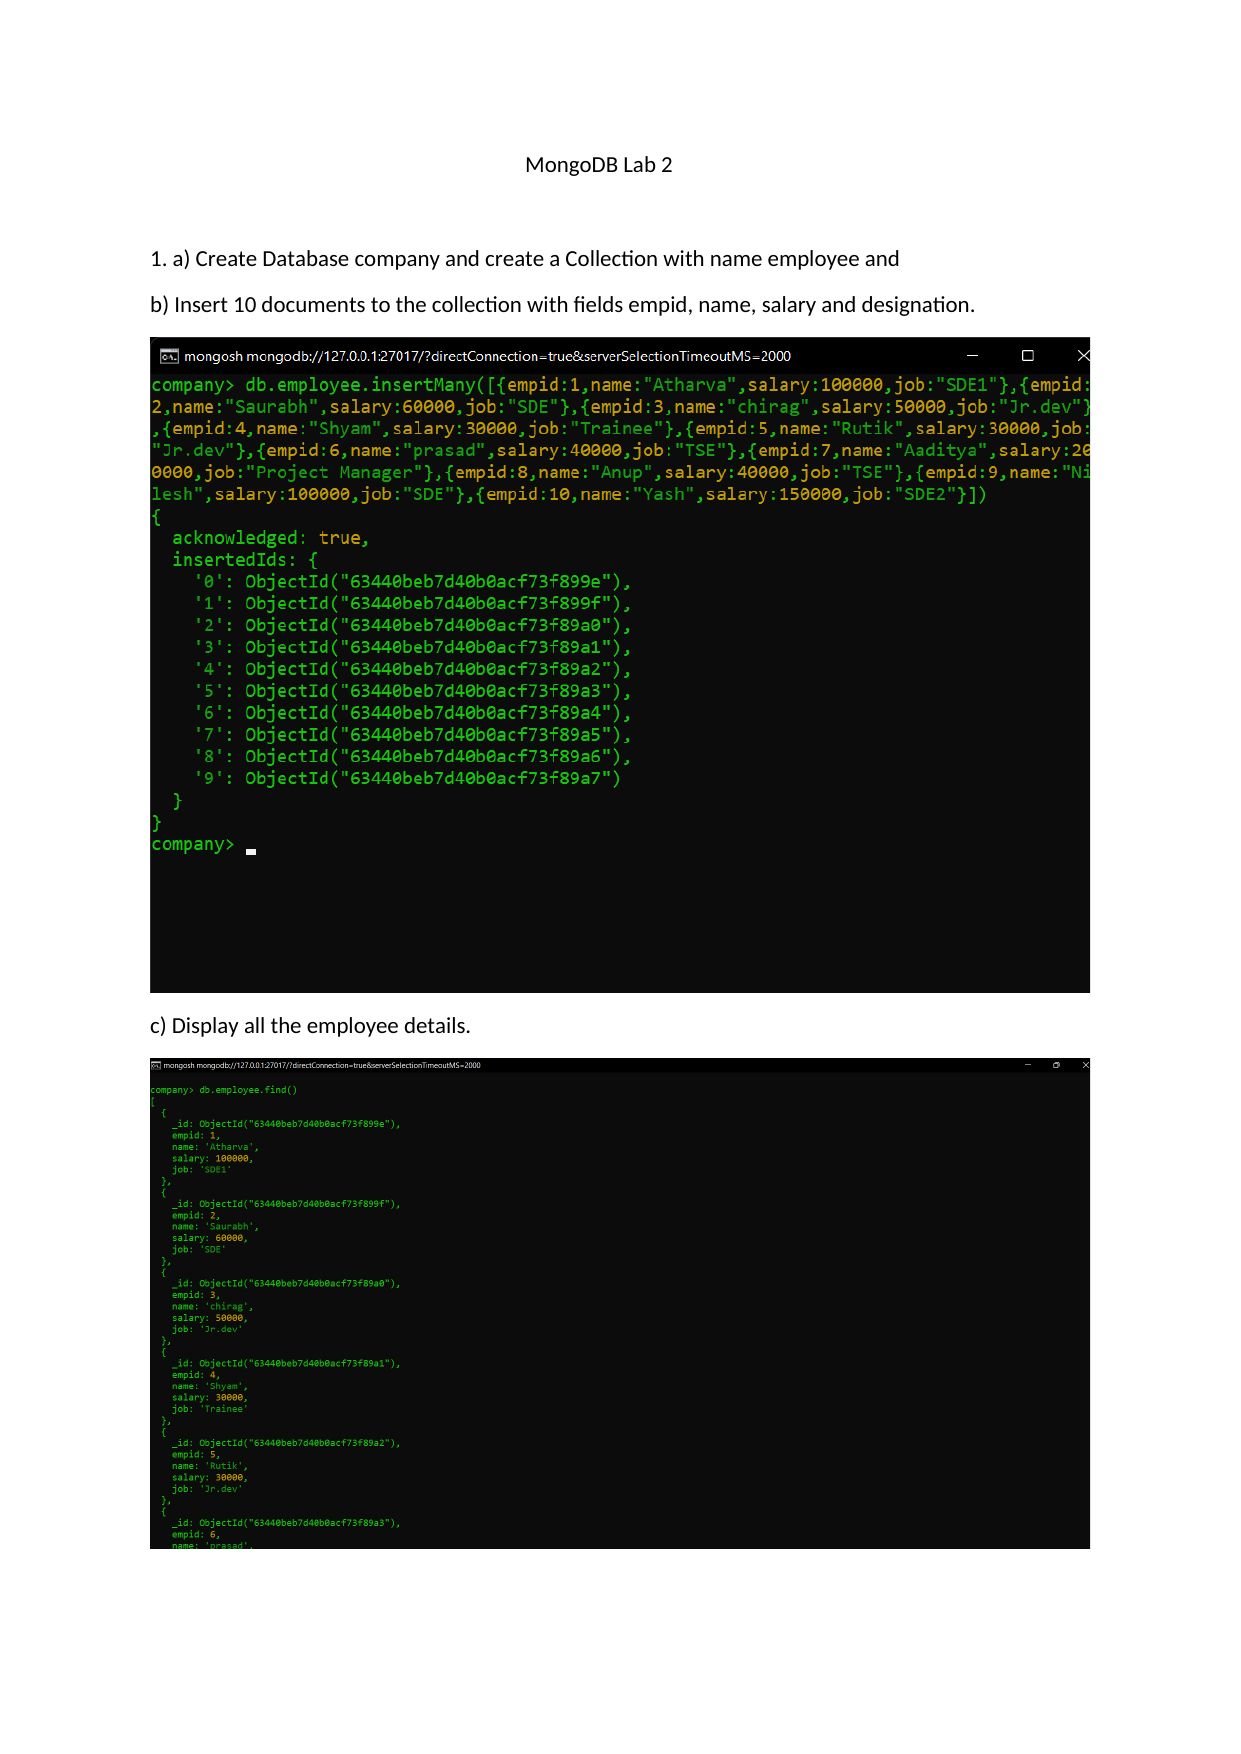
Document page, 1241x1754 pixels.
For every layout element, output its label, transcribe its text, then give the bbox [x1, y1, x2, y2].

text c) Display all the employee details. [150, 1011, 1090, 1039]
text 1. a) Create Database company and create a Collection with name employee and [150, 244, 1090, 272]
picture [150, 1058, 1091, 1549]
text b) Insert 10 documents to the collection with fields empid, name, salary and designation. [150, 291, 1090, 319]
text MongoDB Lab 2 [525, 150, 1090, 178]
picture [150, 337, 1091, 993]
